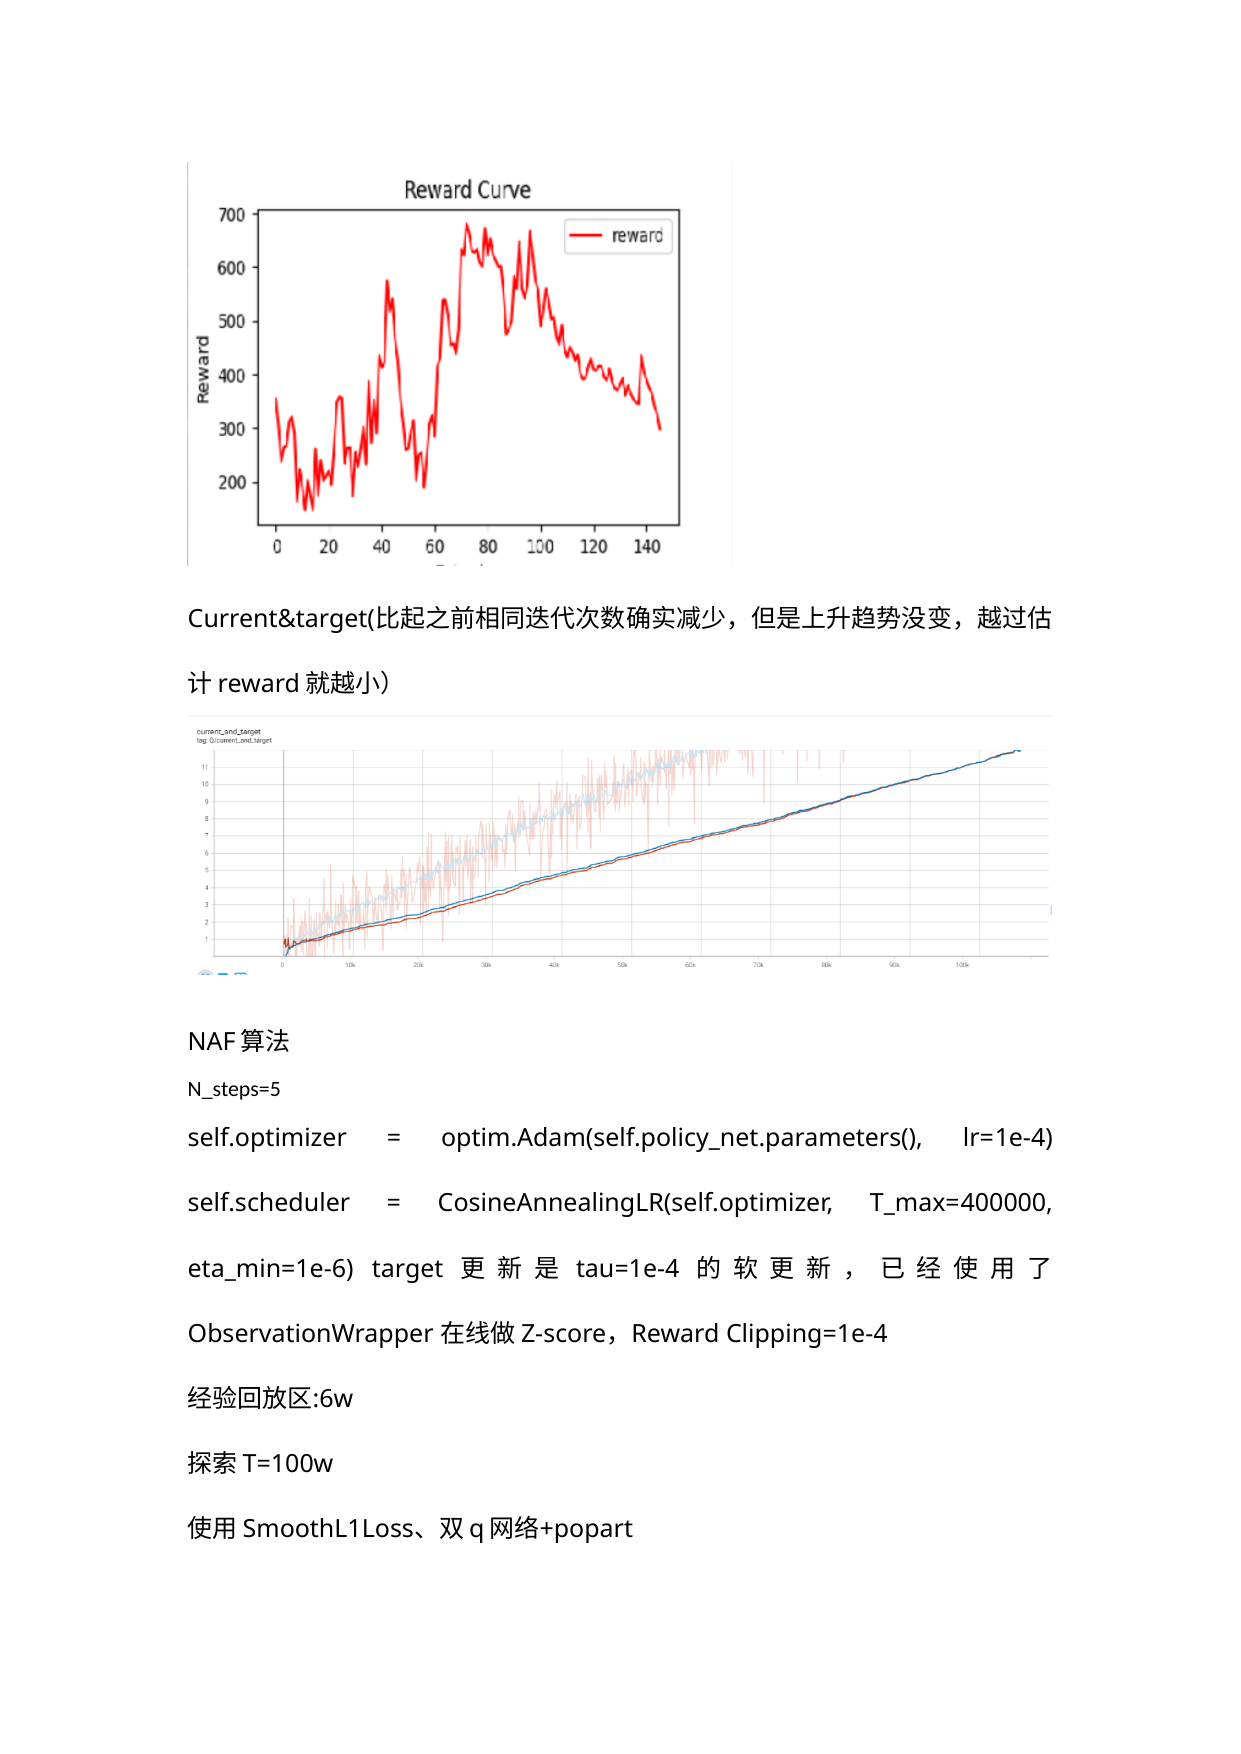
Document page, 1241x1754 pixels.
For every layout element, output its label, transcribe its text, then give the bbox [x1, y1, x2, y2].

text N_steps=5 [187, 1072, 1053, 1104]
text Current&target(比起之前相同迭代次数确实减少，但是上升趋势没变，越过估计reward就越小） [187, 584, 1053, 714]
text 使用SmoothL1Loss、双q网络+popart [187, 1494, 1053, 1559]
text 探索T=100w [187, 1429, 1053, 1494]
picture [187, 714, 1053, 975]
text NAF算法 [187, 1007, 1053, 1072]
text 经验回放区:6w [187, 1364, 1053, 1429]
picture [187, 162, 733, 566]
text self.optimizer = optim.Adam(self.policy_net.parameters(), lr=1e-4) self.scheduler = CosineAnnealingLR(self.optimizer, T_max=400000, eta_min=1e-6) target更新是tau=1e-4的软更新，已经使用了 ObservationWrapper 在线做 Z-score，Reward Clipping=1e-4 [187, 1104, 1053, 1364]
